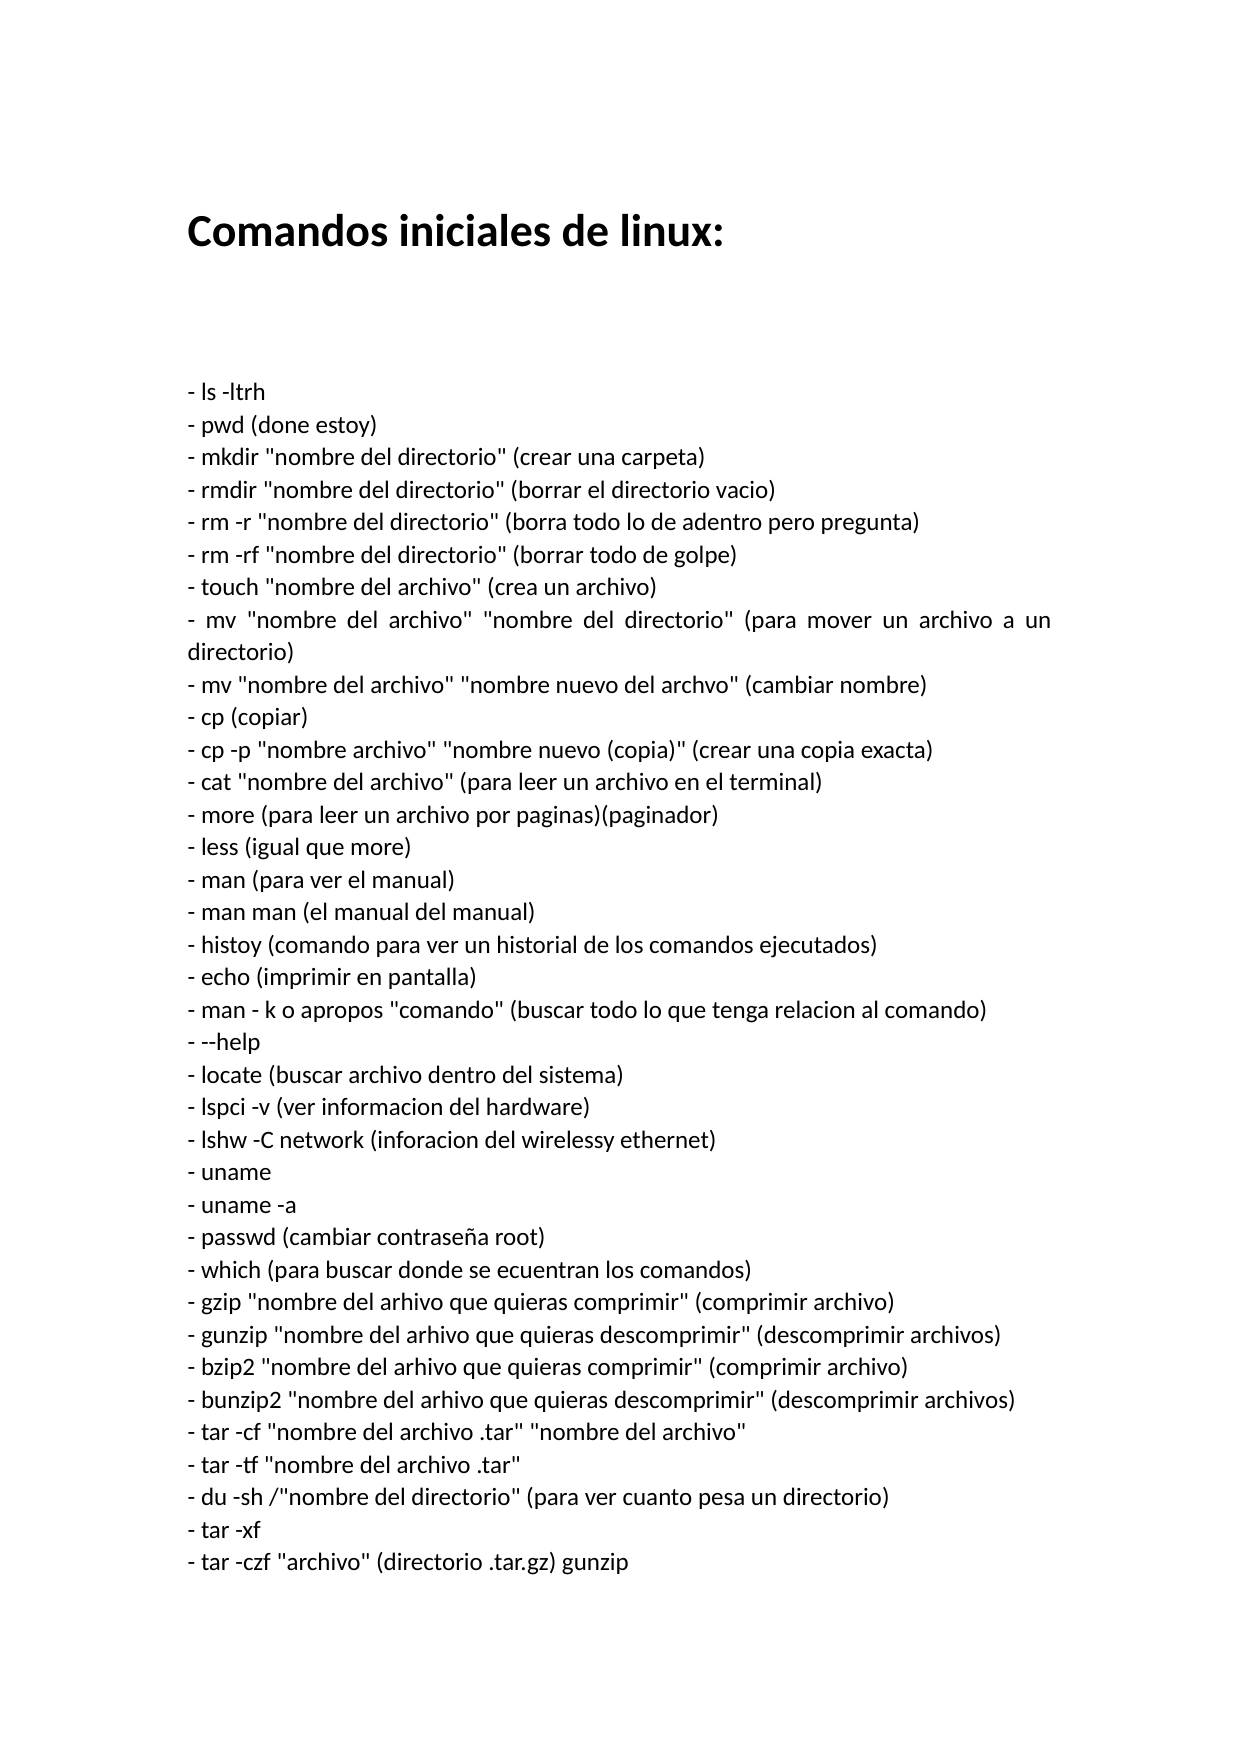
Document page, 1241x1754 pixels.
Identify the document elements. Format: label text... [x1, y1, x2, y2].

text - lspci -v (ver informacion del hardware) [187, 1091, 1053, 1123]
text - rm -r "nombre del directorio" (borra todo lo de adentro pero pregunta) [187, 506, 1053, 538]
text - more (para leer un archivo por paginas)(paginador) [187, 798, 1053, 831]
text - tar -czf "archivo" (directorio .tar.gz) gunzip [187, 1546, 1053, 1578]
text - tar -cf "nombre del archivo .tar" "nombre del archivo" [187, 1416, 1053, 1448]
text - uname [187, 1156, 1053, 1188]
text - pwd (done estoy) [187, 408, 1053, 441]
text - lshw -C network (inforacion del wirelessy ethernet) [187, 1123, 1053, 1156]
text - mv "nombre del archivo" "nombre nuevo del archvo" (cambiar nombre) [187, 668, 1053, 701]
text - which (para buscar donde se ecuentran los comandos) [187, 1253, 1053, 1286]
text - man man (el manual del manual) [187, 896, 1053, 928]
text - rm -rf "nombre del directorio" (borrar todo de golpe) [187, 538, 1053, 571]
text - bzip2 "nombre del arhivo que quieras comprimir" (comprimir archivo) [187, 1351, 1053, 1383]
text - rmdir "nombre del directorio" (borrar el directorio vacio) [187, 473, 1053, 506]
text - man (para ver el manual) [187, 863, 1053, 896]
text - cat "nombre del archivo" (para leer un archivo en el terminal) [187, 766, 1053, 798]
text - histoy (comando para ver un historial de los comandos ejecutados) [187, 928, 1053, 961]
text - gzip "nombre del arhivo que quieras comprimir" (comprimir archivo) [187, 1286, 1053, 1318]
subtitle Comandos iniciales de linux: [187, 197, 1053, 262]
text - locate (buscar archivo dentro del sistema) [187, 1058, 1053, 1091]
text - touch "nombre del archivo" (crea un archivo) [187, 571, 1053, 603]
text - uname -a [187, 1188, 1053, 1221]
text - echo (imprimir en pantalla) [187, 961, 1053, 993]
text - du -sh /"nombre del directorio" (para ver cuanto pesa un directorio) [187, 1481, 1053, 1513]
text - man - k o apropos "comando" (buscar todo lo que tenga relacion al comando) [187, 993, 1053, 1026]
text - mkdir "nombre del directorio" (crear una carpeta) [187, 441, 1053, 473]
text - tar -tf "nombre del archivo .tar" [187, 1448, 1053, 1481]
text - gunzip "nombre del arhivo que quieras descomprimir" (descomprimir archivos) [187, 1318, 1053, 1351]
text - less (igual que more) [187, 831, 1053, 863]
text - cp (copiar) [187, 701, 1053, 733]
text - tar -xf [187, 1513, 1053, 1546]
text - ls -ltrh [187, 376, 1053, 408]
text - passwd (cambiar contraseña root) [187, 1221, 1053, 1253]
text - --help [187, 1026, 1053, 1058]
text - bunzip2 "nombre del arhivo que quieras descomprimir" (descomprimir archivos) [187, 1383, 1053, 1416]
text - mv "nombre del archivo" "nombre del directorio" (para mover un archivo a un directorio) [187, 603, 1053, 668]
text - cp -p "nombre archivo" "nombre nuevo (copia)" (crear una copia exacta) [187, 733, 1053, 766]
